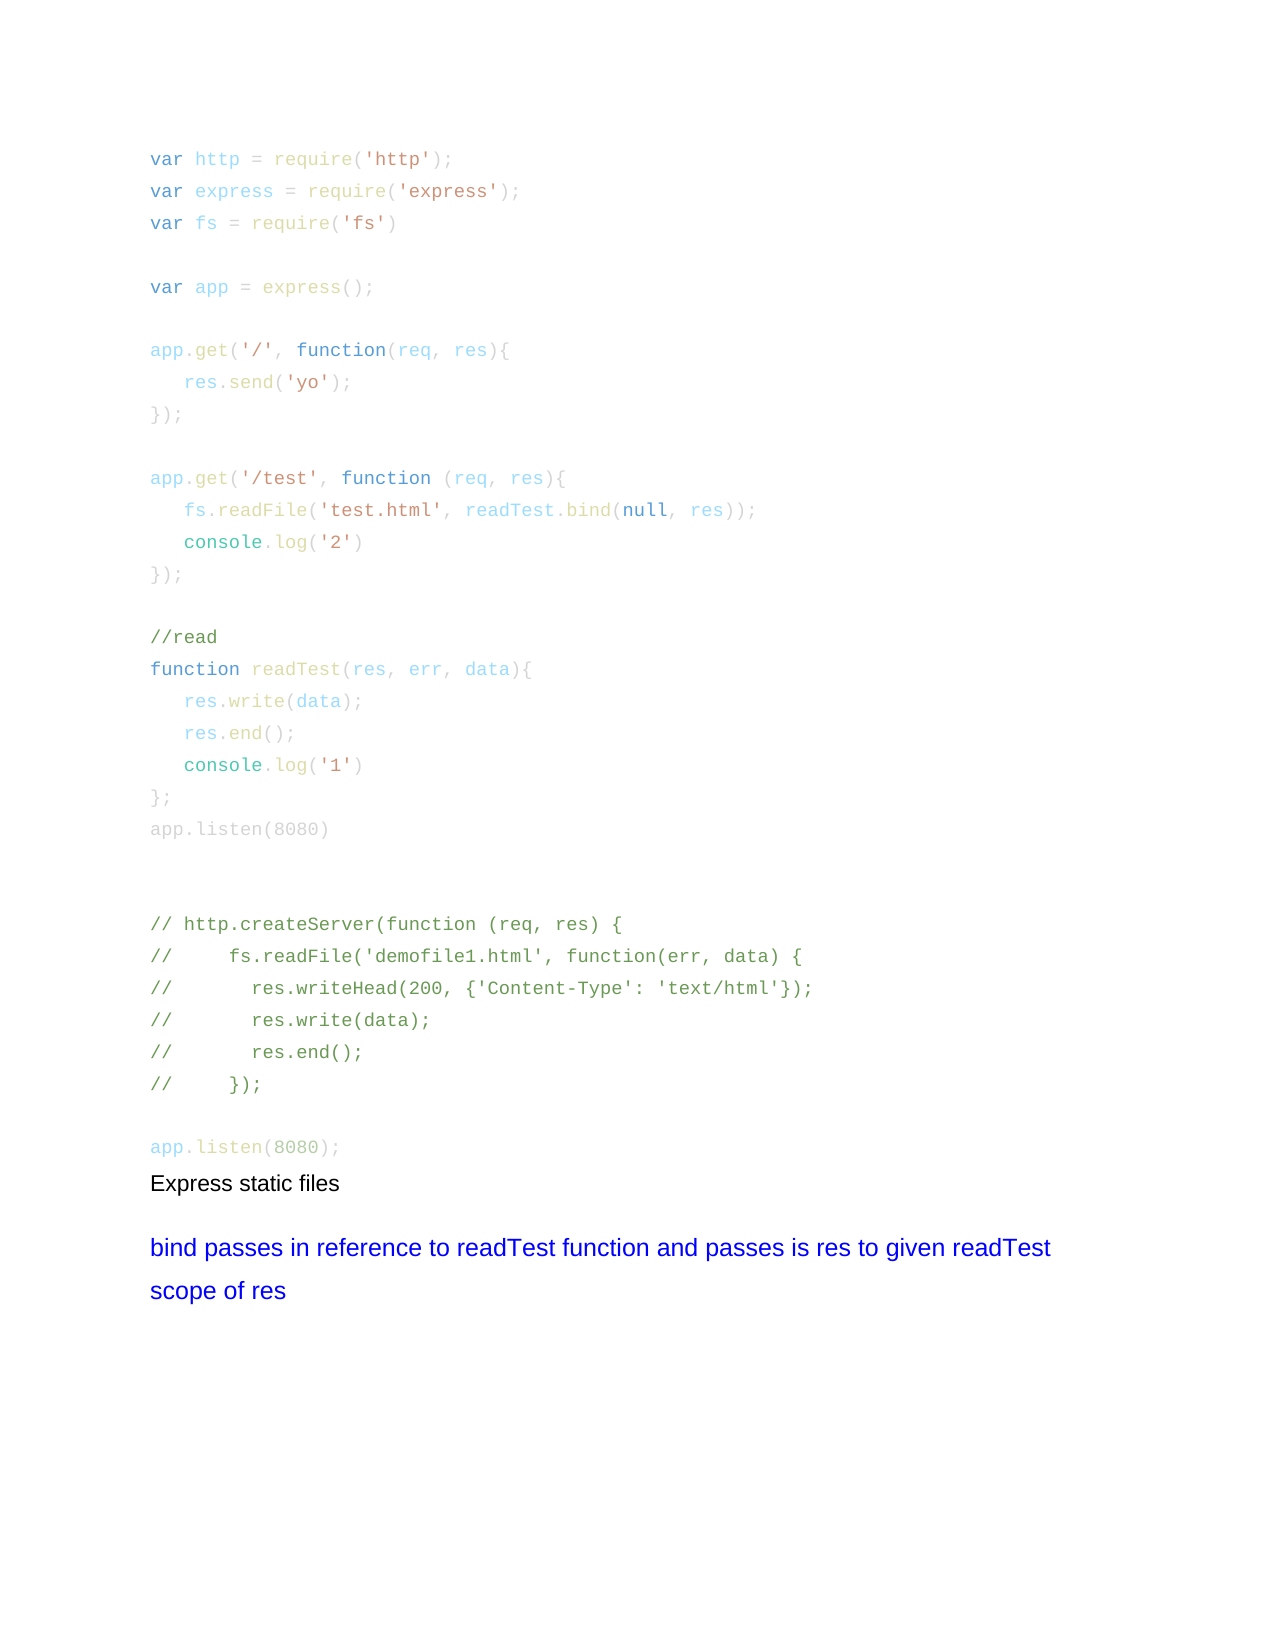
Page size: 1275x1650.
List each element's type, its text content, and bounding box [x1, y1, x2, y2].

text // res.writeHead(200, {'Content-Type': 'text/html'}); [150, 979, 1125, 1000]
text // res.write(data); [150, 1011, 1125, 1032]
text app.get('/', function(req, res){ [150, 341, 1125, 362]
text //read [150, 628, 1125, 649]
text app.get('/test', function (req, res){ [150, 469, 1125, 490]
text var app = express(); [150, 277, 1125, 299]
text res.write(data); [150, 692, 1125, 713]
text // }); [150, 1074, 1125, 1096]
text var fs = require('fs') [150, 214, 1125, 235]
text console.log('2') [150, 532, 1125, 554]
text app.listen(8080) [150, 819, 1125, 841]
text fs.readFile('test.html', readTest.bind(null, res)); [150, 501, 1125, 522]
text // fs.readFile('demofile1.html', function(err, data) { [150, 947, 1125, 968]
text res.send('yo'); [150, 373, 1125, 394]
text app.listen(8080); [150, 1138, 1125, 1159]
text var http = require('http'); [150, 150, 1125, 171]
text }); [150, 405, 1125, 426]
text Express static files [150, 1170, 1125, 1196]
text console.log('1') [150, 756, 1125, 777]
text var express = require('express'); [150, 182, 1125, 203]
text }); [150, 564, 1125, 586]
text bind passes in reference to readTest function and passes is res to given readTest scope of res [150, 1233, 1125, 1305]
text // res.end(); [150, 1042, 1125, 1064]
text // http.createServer(function (req, res) { [150, 915, 1125, 936]
text }; [150, 787, 1125, 809]
text function readTest(res, err, data){ [150, 660, 1125, 681]
text res.end(); [150, 724, 1125, 745]
